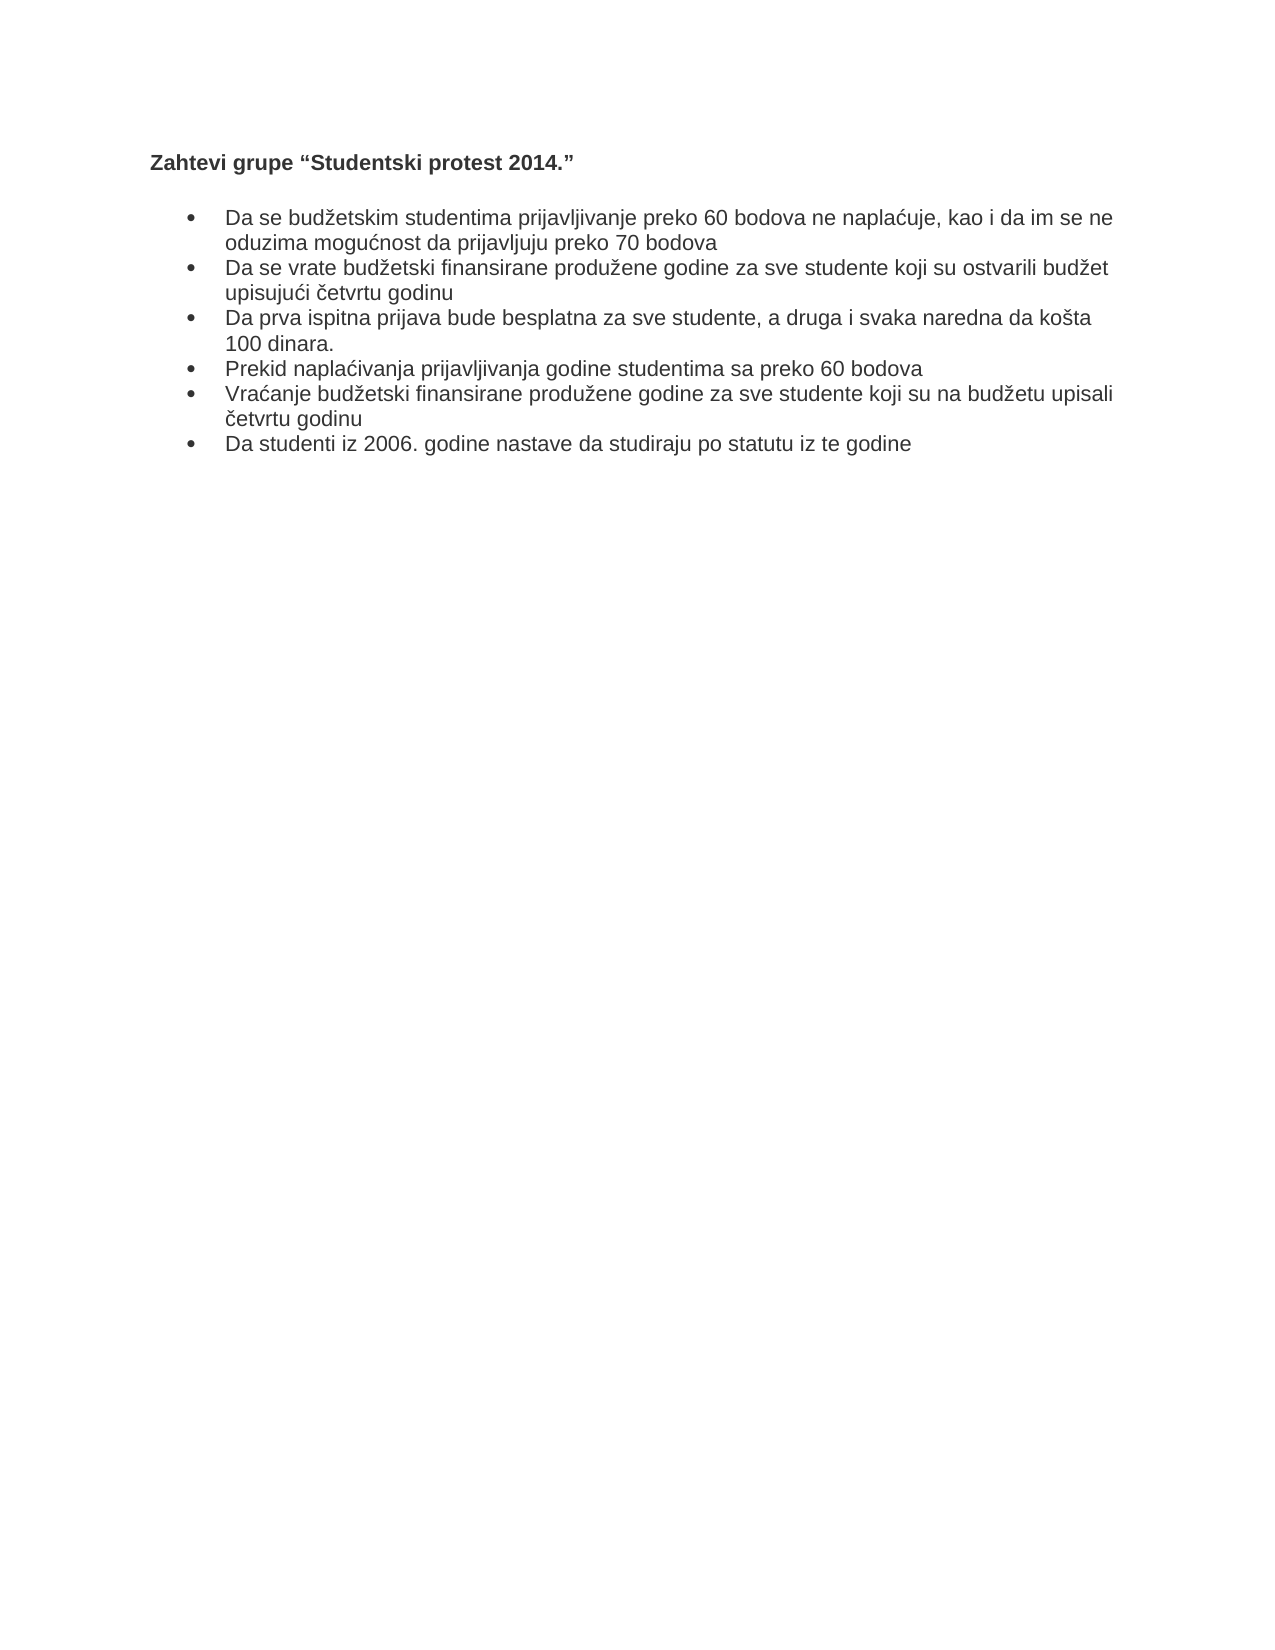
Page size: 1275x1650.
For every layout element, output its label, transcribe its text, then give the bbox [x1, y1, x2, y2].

list Da prva ispitna prijava bude besplatna za sve studente, a druga i svaka naredna da košta 100 dinara. [187, 305, 1125, 356]
list Da se budžetskim studentima prijavljivanje preko 60 bodova ne naplaćuje, kao i da im se ne oduzima mogućnost da prijavljuju preko 70 bodova [187, 204, 1125, 255]
list Da se vrate budžetski finansirane produžene godine za sve studente koji su ostvarili budžet upisujući četvrtu godinu [187, 255, 1125, 305]
list Vraćanje budžetski finansirane produžene godine za sve studente koji su na budžetu upisali četvrtu godinu [187, 381, 1125, 431]
list Prekid naplaćivanja prijavljivanja godine studentima sa preko 60 bodova [187, 356, 1125, 381]
text Zahtevi grupe “Studentski protest 2014.” [150, 150, 1125, 175]
list Da studenti iz 2006. godine nastave da studiraju po statutu iz te godine [187, 431, 1125, 456]
